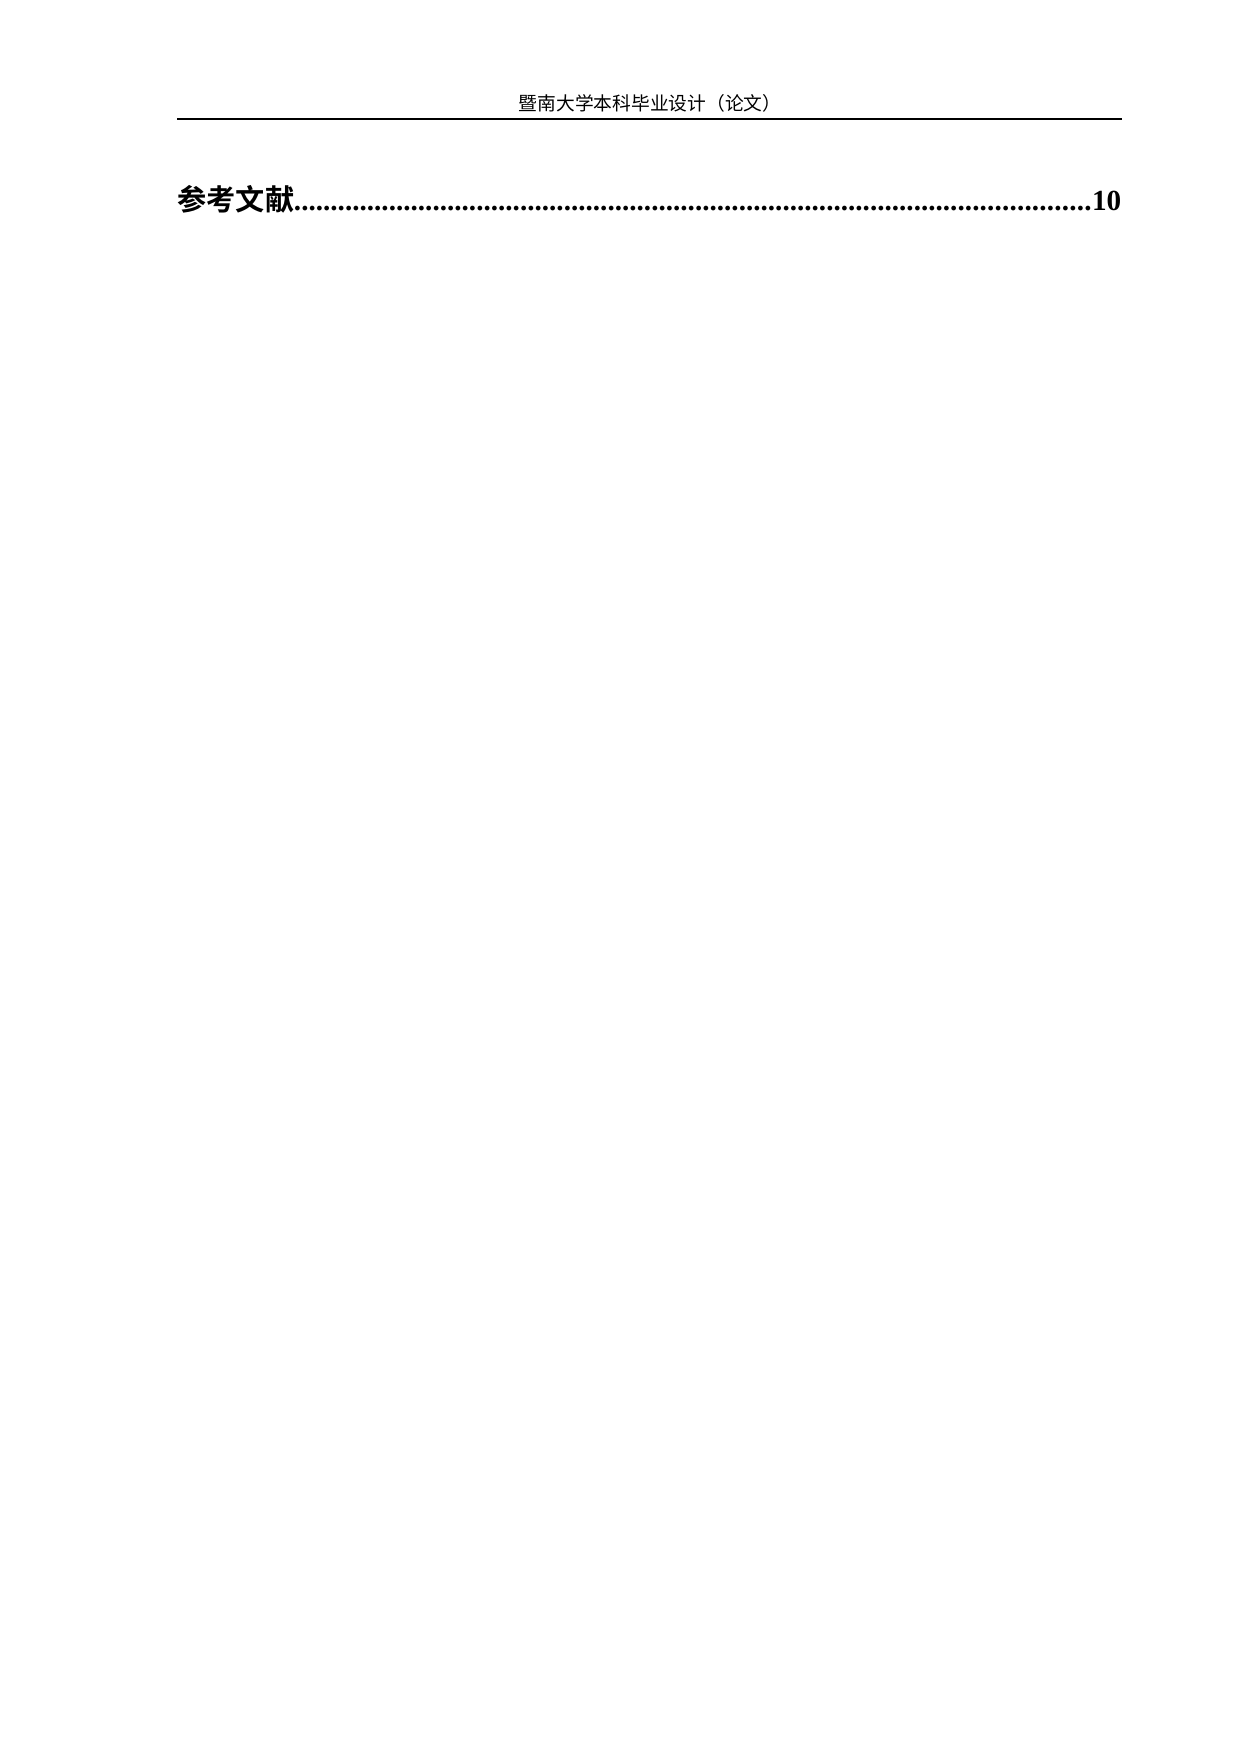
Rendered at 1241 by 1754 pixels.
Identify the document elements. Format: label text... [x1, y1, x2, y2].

text 参考文献 10 [177, 164, 1122, 232]
